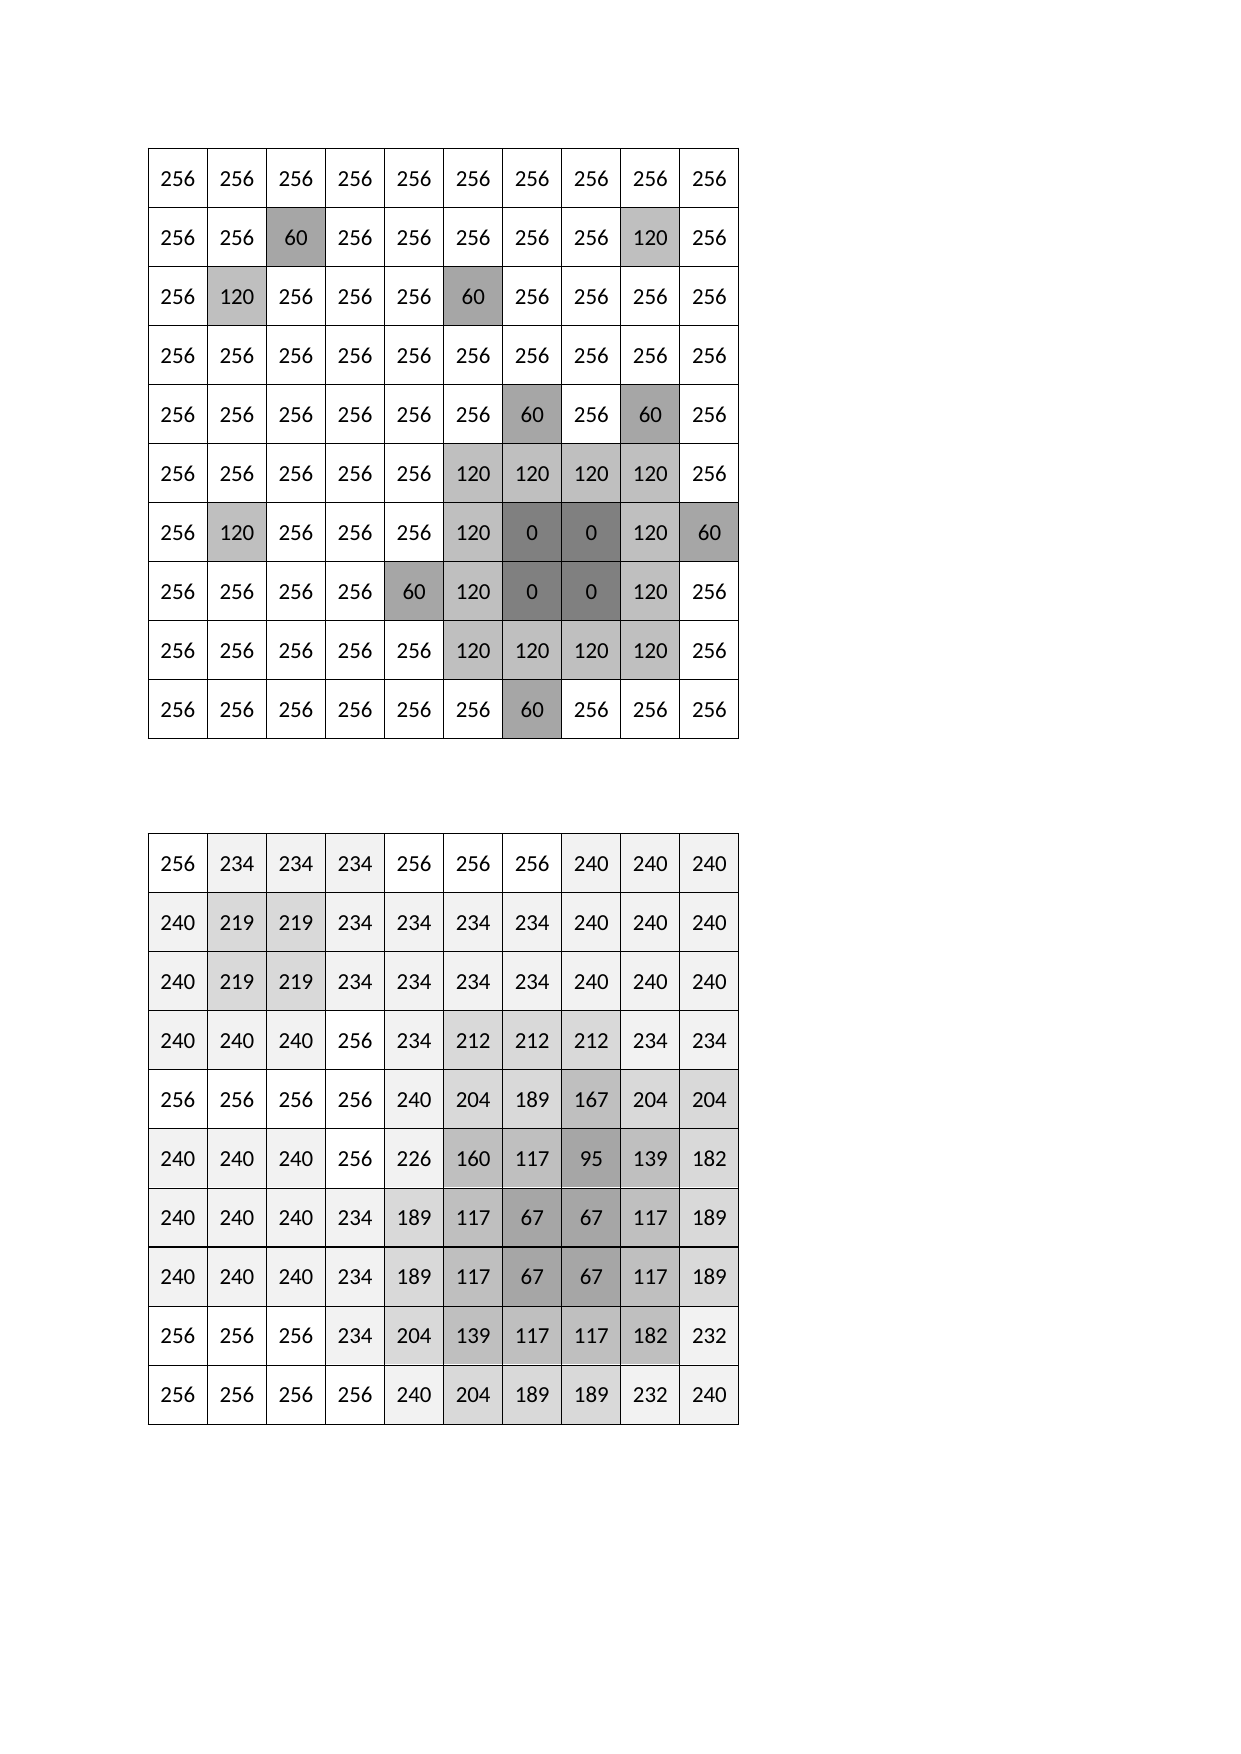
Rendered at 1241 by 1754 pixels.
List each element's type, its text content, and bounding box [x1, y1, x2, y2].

table_cell 212 [562, 1011, 620, 1069]
table_cell 204 [444, 1070, 502, 1128]
table_cell 240 [149, 952, 207, 1010]
table_header 234 [208, 834, 266, 892]
table_cell 95 [562, 1129, 620, 1187]
table_header 256 [326, 149, 384, 207]
table_cell 256 [326, 503, 384, 561]
table_cell 120 [503, 621, 561, 679]
table_header 256 [621, 149, 679, 207]
table_cell 60 [503, 385, 561, 443]
table_header 240 [680, 834, 738, 892]
table_cell 120 [444, 562, 502, 620]
table_cell 189 [385, 1248, 443, 1306]
table_cell 256 [267, 503, 325, 561]
table_cell 139 [444, 1307, 502, 1364]
table_cell 226 [385, 1129, 443, 1187]
table_cell 240 [680, 952, 738, 1010]
table_cell 234 [503, 893, 561, 951]
table_cell 240 [385, 1070, 443, 1128]
table_cell 204 [444, 1366, 502, 1424]
table_header 256 [503, 149, 561, 207]
table_cell 256 [208, 385, 266, 443]
table_cell 256 [267, 1070, 325, 1128]
table_cell 256 [444, 326, 502, 384]
table_header 256 [680, 149, 738, 207]
table_cell 232 [621, 1366, 679, 1424]
table_cell 256 [562, 208, 620, 266]
table_cell 240 [562, 952, 620, 1010]
table_cell 234 [385, 1011, 443, 1069]
table_cell 256 [208, 680, 266, 738]
table_cell 117 [562, 1307, 620, 1364]
table_header 256 [385, 149, 443, 207]
table_header 240 [562, 834, 620, 892]
table_cell 256 [326, 1070, 384, 1128]
table_cell 240 [149, 1189, 207, 1246]
table_cell 60 [267, 208, 325, 266]
table_cell 256 [149, 385, 207, 443]
table_cell 240 [267, 1189, 325, 1246]
table_cell 256 [149, 1307, 207, 1364]
table_cell 256 [680, 680, 738, 738]
table_cell 256 [562, 326, 620, 384]
table_cell 167 [562, 1070, 620, 1128]
table_cell 240 [267, 1248, 325, 1306]
table_cell 256 [326, 621, 384, 679]
table_cell 240 [208, 1011, 266, 1069]
table_cell 256 [149, 208, 207, 266]
table_cell 256 [326, 1011, 384, 1069]
table_cell 234 [503, 952, 561, 1010]
table_cell 234 [444, 952, 502, 1010]
table_cell 256 [562, 680, 620, 738]
table_cell 256 [208, 444, 266, 502]
table_cell 256 [267, 1307, 325, 1364]
table_cell 256 [326, 1366, 384, 1424]
table_cell 120 [503, 444, 561, 502]
table_cell 60 [444, 267, 502, 325]
table_cell 160 [444, 1129, 502, 1187]
table_cell 60 [503, 680, 561, 738]
table_cell 182 [680, 1129, 738, 1187]
table_cell 212 [503, 1011, 561, 1069]
table_cell 120 [621, 208, 679, 266]
table_cell 256 [385, 326, 443, 384]
table_cell 256 [149, 326, 207, 384]
table_cell 120 [444, 621, 502, 679]
table_cell 256 [680, 444, 738, 502]
table_cell 256 [503, 208, 561, 266]
table_cell 256 [267, 444, 325, 502]
table_cell 256 [208, 208, 266, 266]
table_cell 60 [385, 562, 443, 620]
table_cell 189 [562, 1366, 620, 1424]
table_cell 240 [385, 1366, 443, 1424]
table_header 256 [267, 149, 325, 207]
table_cell 256 [267, 267, 325, 325]
table_cell 256 [503, 326, 561, 384]
table_header 256 [208, 149, 266, 207]
table_cell 189 [503, 1070, 561, 1128]
table_cell 256 [208, 1366, 266, 1424]
table_cell 120 [621, 444, 679, 502]
table_cell 117 [444, 1248, 502, 1306]
table_cell 256 [267, 680, 325, 738]
table_cell 256 [149, 1366, 207, 1424]
table_cell 256 [621, 267, 679, 325]
table_cell 240 [149, 1248, 207, 1306]
table_cell 232 [680, 1307, 738, 1364]
table_cell 256 [326, 385, 384, 443]
table_cell 0 [503, 503, 561, 561]
table_cell 120 [621, 621, 679, 679]
table_cell 256 [326, 208, 384, 266]
table_cell 256 [149, 621, 207, 679]
table_cell 67 [562, 1189, 620, 1246]
table_cell 120 [444, 444, 502, 502]
table_cell 120 [621, 562, 679, 620]
table_cell 240 [149, 1129, 207, 1187]
table_cell 189 [680, 1248, 738, 1306]
table_cell 139 [621, 1129, 679, 1187]
table_cell 234 [326, 952, 384, 1010]
table_cell 256 [562, 267, 620, 325]
table_cell 189 [503, 1366, 561, 1424]
table_cell 212 [444, 1011, 502, 1069]
table_cell 219 [208, 893, 266, 951]
table_header 256 [149, 149, 207, 207]
table_cell 117 [444, 1189, 502, 1246]
table_header 234 [326, 834, 384, 892]
table_cell 256 [385, 267, 443, 325]
table_cell 256 [326, 267, 384, 325]
table_cell 60 [621, 385, 679, 443]
table_cell 189 [680, 1189, 738, 1246]
table_cell 117 [621, 1248, 679, 1306]
table_cell 256 [326, 1129, 384, 1187]
table_cell 256 [208, 1070, 266, 1128]
table_cell 256 [149, 503, 207, 561]
table_cell 256 [444, 680, 502, 738]
table_cell 219 [208, 952, 266, 1010]
table_cell 256 [444, 385, 502, 443]
table_cell 256 [503, 267, 561, 325]
table_cell 120 [562, 621, 620, 679]
table_cell 120 [208, 267, 266, 325]
table_cell 256 [208, 1307, 266, 1364]
table_cell 256 [444, 208, 502, 266]
table_cell 234 [385, 952, 443, 1010]
table_cell 256 [326, 562, 384, 620]
table_cell 256 [680, 385, 738, 443]
table_cell 120 [444, 503, 502, 561]
table_cell 0 [562, 503, 620, 561]
table_cell 120 [621, 503, 679, 561]
table_cell 256 [621, 680, 679, 738]
table_header 256 [385, 834, 443, 892]
table_cell 256 [149, 562, 207, 620]
table_cell 256 [149, 267, 207, 325]
table_cell 234 [326, 893, 384, 951]
table_cell 256 [562, 385, 620, 443]
table_header 256 [503, 834, 561, 892]
table_cell 256 [385, 503, 443, 561]
table_cell 256 [149, 680, 207, 738]
table_cell 256 [680, 621, 738, 679]
table_cell 256 [326, 326, 384, 384]
table_header 256 [444, 834, 502, 892]
table_cell 60 [680, 503, 738, 561]
table_cell 256 [267, 385, 325, 443]
table_cell 120 [208, 503, 266, 561]
table_cell 67 [503, 1189, 561, 1246]
table_cell 256 [208, 326, 266, 384]
table_cell 240 [149, 1011, 207, 1069]
table_cell 0 [503, 562, 561, 620]
table_cell 256 [326, 444, 384, 502]
table_cell 234 [621, 1011, 679, 1069]
table_cell 219 [267, 893, 325, 951]
table_cell 256 [680, 326, 738, 384]
table_cell 256 [680, 208, 738, 266]
table_cell 240 [208, 1189, 266, 1246]
table_cell 219 [267, 952, 325, 1010]
table_cell 256 [267, 1366, 325, 1424]
table_header 234 [267, 834, 325, 892]
table_cell 117 [503, 1307, 561, 1364]
table_cell 240 [621, 952, 679, 1010]
table_header 240 [621, 834, 679, 892]
table_cell 234 [444, 893, 502, 951]
table_cell 0 [562, 562, 620, 620]
table_cell 182 [621, 1307, 679, 1364]
table_header 256 [444, 149, 502, 207]
table_cell 256 [149, 444, 207, 502]
table_cell 256 [680, 562, 738, 620]
table_cell 256 [680, 267, 738, 325]
table_cell 234 [326, 1307, 384, 1364]
table_cell 234 [326, 1189, 384, 1246]
table_cell 240 [562, 893, 620, 951]
table_cell 67 [503, 1248, 561, 1306]
table_cell 256 [621, 326, 679, 384]
table_cell 120 [562, 444, 620, 502]
table_cell 256 [385, 621, 443, 679]
table_header 256 [149, 834, 207, 892]
table_cell 256 [385, 680, 443, 738]
table_cell 256 [267, 562, 325, 620]
table_cell 204 [680, 1070, 738, 1128]
table_cell 204 [621, 1070, 679, 1128]
table_cell 240 [208, 1129, 266, 1187]
table_cell 234 [680, 1011, 738, 1069]
table_cell 256 [385, 208, 443, 266]
table_cell 256 [385, 385, 443, 443]
table_cell 240 [621, 893, 679, 951]
table_cell 240 [267, 1129, 325, 1187]
table_cell 256 [326, 680, 384, 738]
table_cell 240 [680, 1366, 738, 1424]
table_cell 240 [149, 893, 207, 951]
table_cell 240 [208, 1248, 266, 1306]
table_cell 256 [208, 562, 266, 620]
table_cell 234 [385, 893, 443, 951]
table_cell 256 [208, 621, 266, 679]
table_cell 256 [267, 326, 325, 384]
table_cell 256 [267, 621, 325, 679]
table_cell 256 [149, 1070, 207, 1128]
table_cell 240 [267, 1011, 325, 1069]
table_cell 204 [385, 1307, 443, 1364]
table_cell 256 [385, 444, 443, 502]
table_cell 234 [326, 1248, 384, 1306]
table_cell 240 [680, 893, 738, 951]
table_header 256 [562, 149, 620, 207]
table_cell 189 [385, 1189, 443, 1246]
table_cell 117 [503, 1129, 561, 1187]
table_cell 67 [562, 1248, 620, 1306]
table_cell 117 [621, 1189, 679, 1246]
